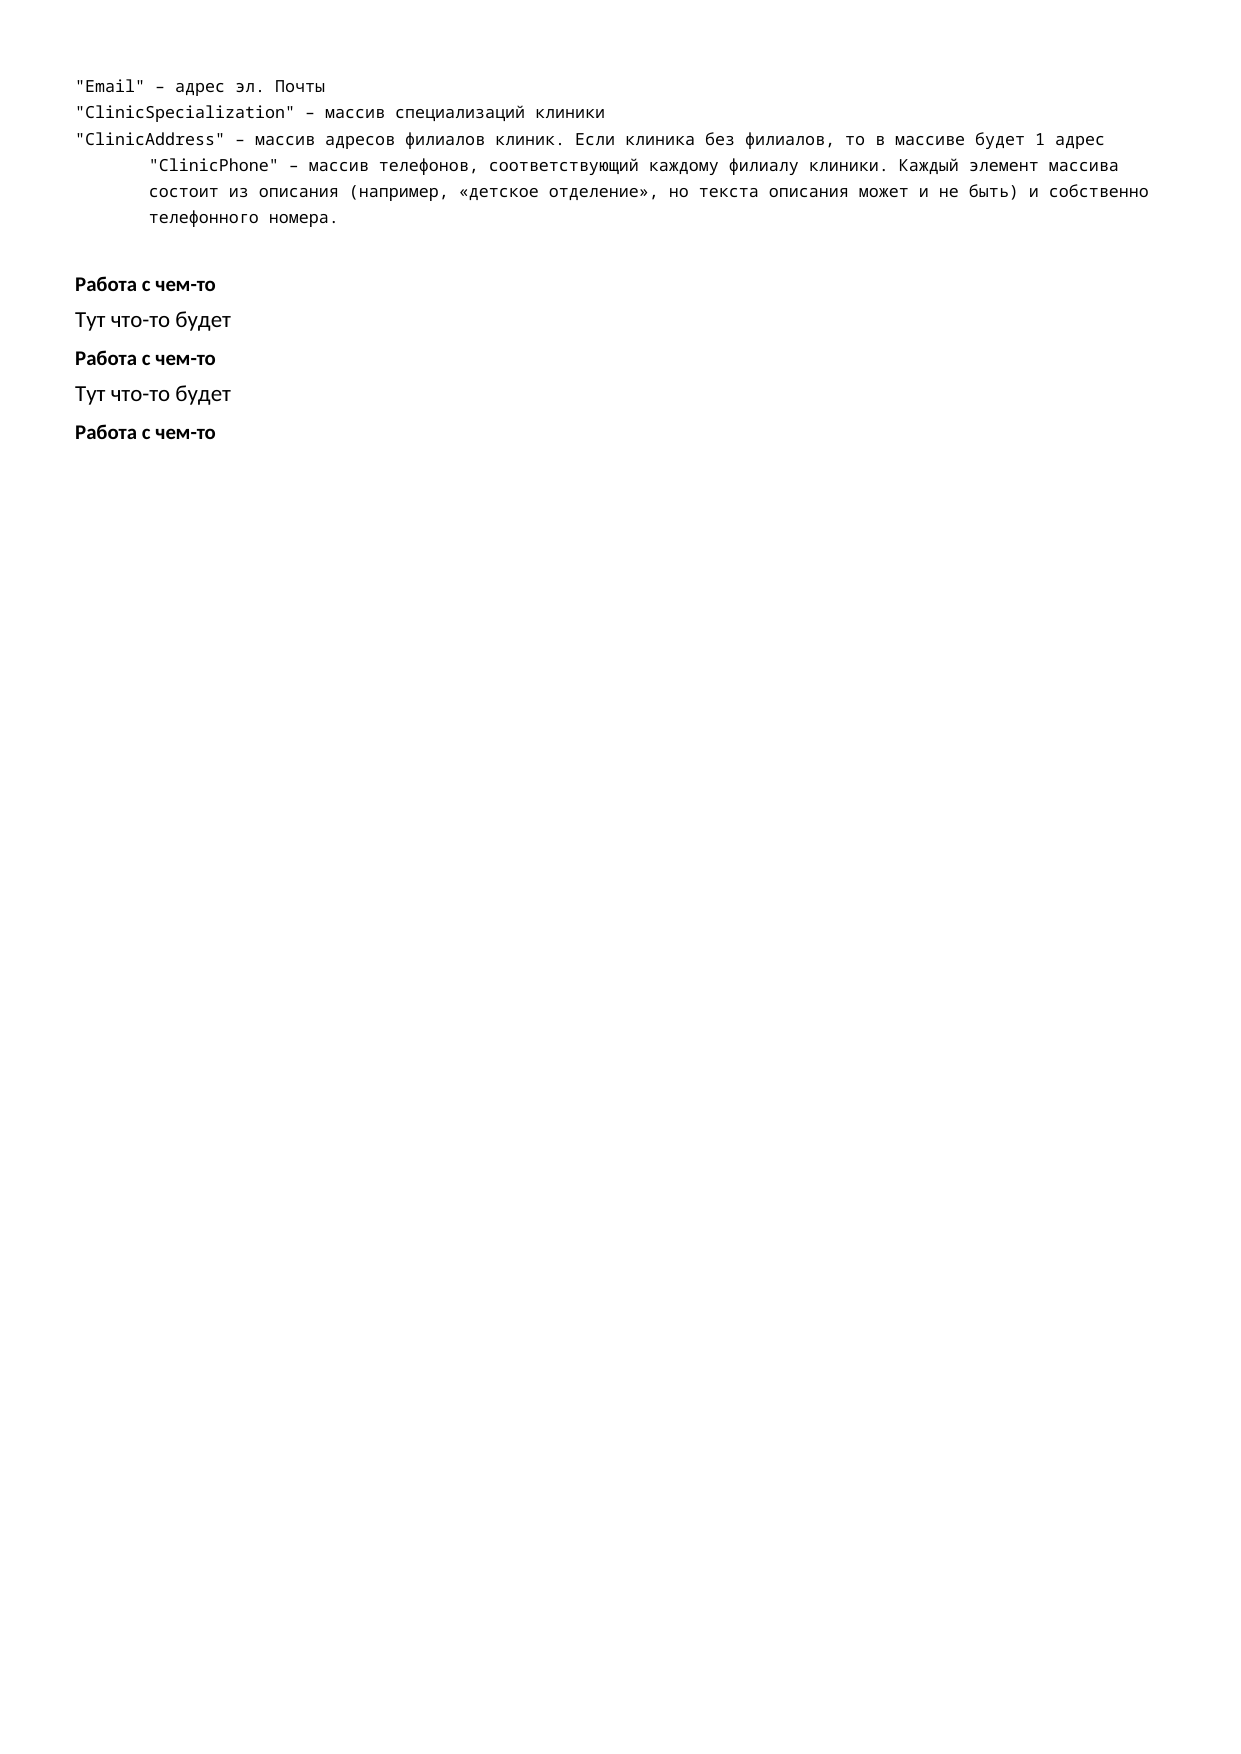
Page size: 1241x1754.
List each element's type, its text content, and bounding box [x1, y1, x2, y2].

text "ClinicSpecialization" – массив специализаций клиники [75, 101, 1165, 124]
text Тут что-то будет [75, 305, 1165, 333]
subtitle Работа с чем-то [75, 419, 1165, 445]
subtitle Работа с чем-то [75, 345, 1165, 371]
text Тут что-то будет [75, 379, 1165, 407]
text "Email" – адрес эл. Почты [75, 75, 1165, 98]
subtitle Работа с чем-то [75, 271, 1165, 296]
text "ClinicAddress" – массив адресов филиалов клиник. Если клиника без филиалов, то в массиве будет 1 адрес [75, 127, 1165, 150]
text "ClinicPhone" – массив телефонов, соответствующий каждому филиалу клиники. Каждый элемент массива состоит из описания (например, «детское отделение», но текста описания может и не быть) и собственно телефонного номера. [149, 153, 1165, 228]
